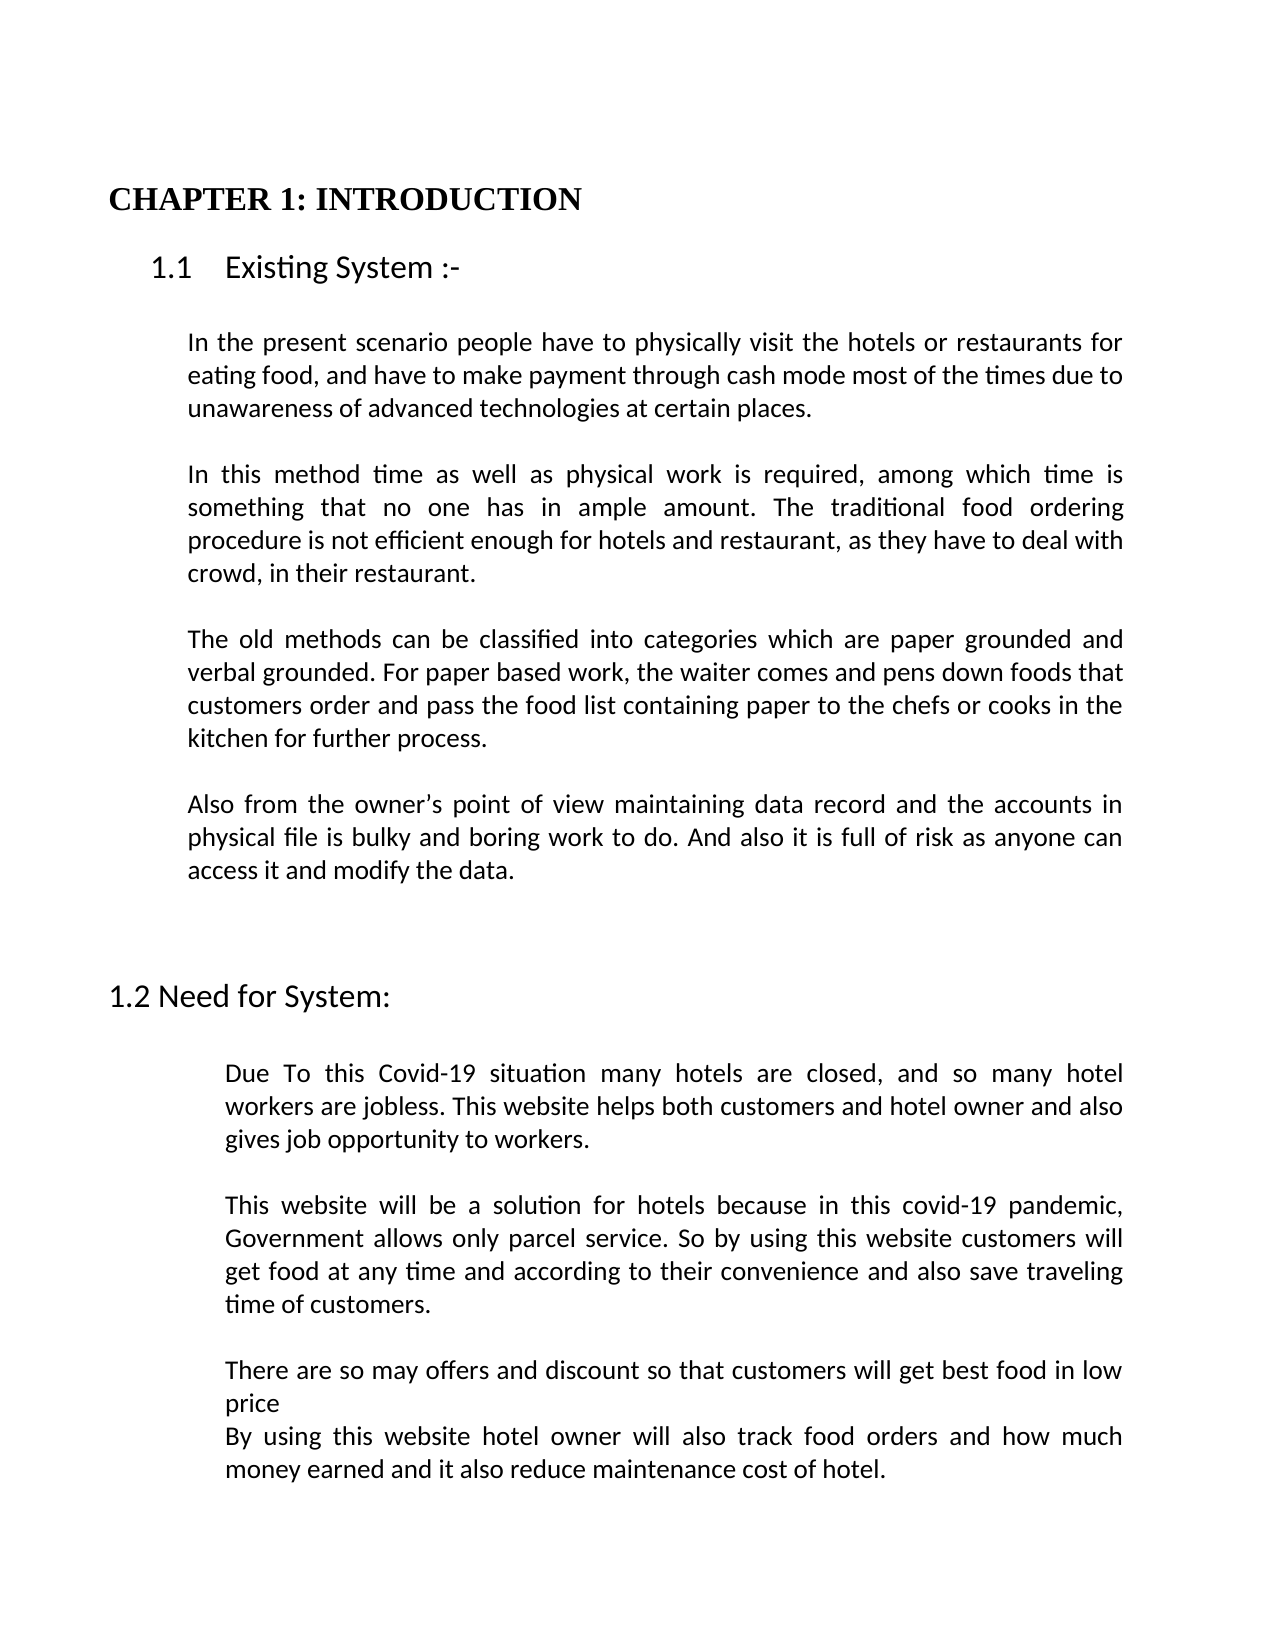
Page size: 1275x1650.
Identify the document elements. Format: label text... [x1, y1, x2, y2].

text There are so may offers and discount so that customers will get best food in low price [225, 1353, 1125, 1419]
text In the present scenario people have to physically visit the hotels or restaurants for eating food, and have to make payment through cash mode most of the times due to unawareness of advanced technologies at certain places. [187, 325, 1125, 424]
text This website will be a solution for hotels because in this covid-19 pandemic, Government allows only parcel service. So by using this website customers will get food at any time and according to their convenience and also save traveling time of customers. [225, 1188, 1125, 1321]
text Due To this Covid-19 situation many hotels are closed, and so many hotel workers are jobless. This website helps both customers and hotel owner and also gives job opportunity to workers. [225, 1056, 1125, 1155]
text 1.2 Need for System: [108, 975, 1125, 1016]
list Existing System :- [150, 246, 1125, 287]
text CHAPTER 1: INTRODUCTION [108, 179, 1125, 217]
text Also from the owner’s point of view maintaining data record and the accounts in physical file is bulky and boring work to do. And also it is full of risk as anyone can access it and modify the data. [187, 787, 1125, 886]
text In this method time as well as physical work is required, among which time is something that no one has in ample amount. The traditional food ordering procedure is not efficient enough for hotels and restaurant, as they have to deal with crowd, in their restaurant. [187, 457, 1125, 589]
text By using this website hotel owner will also track food orders and how much money earned and it also reduce maintenance cost of hotel. [225, 1419, 1125, 1486]
text The old methods can be classified into categories which are paper grounded and verbal grounded. For paper based work, the waiter comes and pens down foods that customers order and pass the food list containing paper to the chefs or cooks in the kitchen for further process. [187, 622, 1125, 754]
